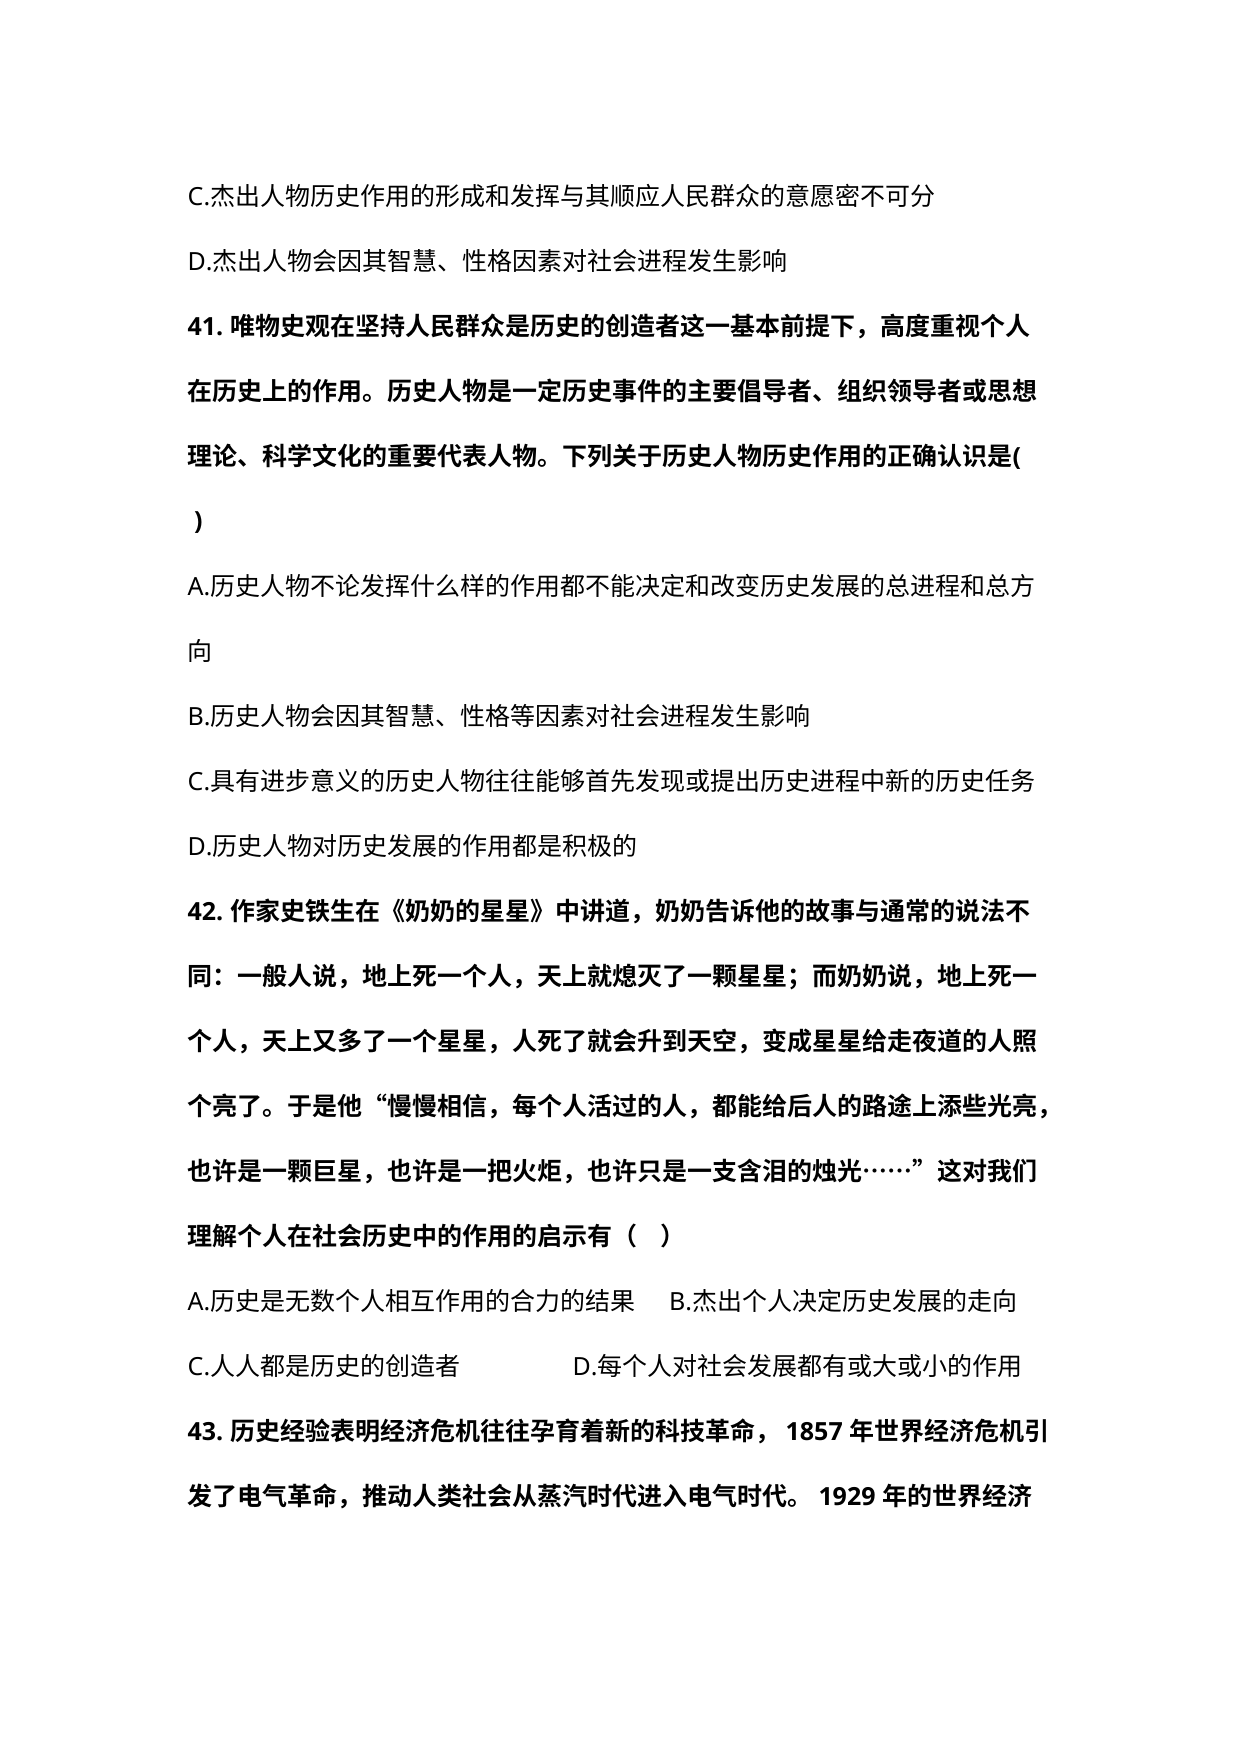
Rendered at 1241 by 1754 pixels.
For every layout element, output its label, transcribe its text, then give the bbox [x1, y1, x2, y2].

text 42. 作家史铁生在《奶奶的星星》中讲道，奶奶告诉他的故事与通常的说法不同：一般人说，地上死一个人，天上就熄灭了一颗星星；而奶奶说，地上死一个人，天上又多了一个星星，人死了就会升到天空，变成星星给走夜道的人照个亮了。于是他“慢慢相信，每个人活过的人，都能给后人的路途上添些光亮，也许是一颗巨星，也许是一把火炬，也许只是一支含泪的烛光……”这对我们理解个人在社会历史中的作用的启示有（ ） [187, 877, 1053, 1267]
text B.历史人物会因其智慧、性格等因素对社会进程发生影响 [187, 682, 1053, 747]
text D.历史人物对历史发展的作用都是积极的 [187, 812, 1053, 877]
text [187, 1397, 1053, 1527]
text A.历史人物不论发挥什么样的作用都不能决定和改变历史发展的总进程和总方向 [187, 552, 1053, 682]
text C.杰出人物历史作用的形成和发挥与其顺应人民群众的意愿密不可分 [187, 162, 1053, 227]
text D.杰出人物会因其智慧、性格因素对社会进程发生影响 [187, 227, 1053, 292]
text C.人人都是历史的创造者 D.每个人对社会发展都有或大或小的作用 [187, 1332, 1053, 1397]
text 41. 唯物史观在坚持人民群众是历史的创造者这一基本前提下，高度重视个人在历史上的作用。历史人物是一定历史事件的主要倡导者、组织领导者或思想理论、科学文化的重要代表人物。下列关于历史人物历史作用的正确认识是( ) [187, 292, 1053, 552]
text A.历史是无数个人相互作用的合力的结果 B.杰出个人决定历史发展的走向 [187, 1267, 1053, 1332]
text C.具有进步意义的历史人物往往能够首先发现或提出历史进程中新的历史任务 [187, 747, 1053, 812]
